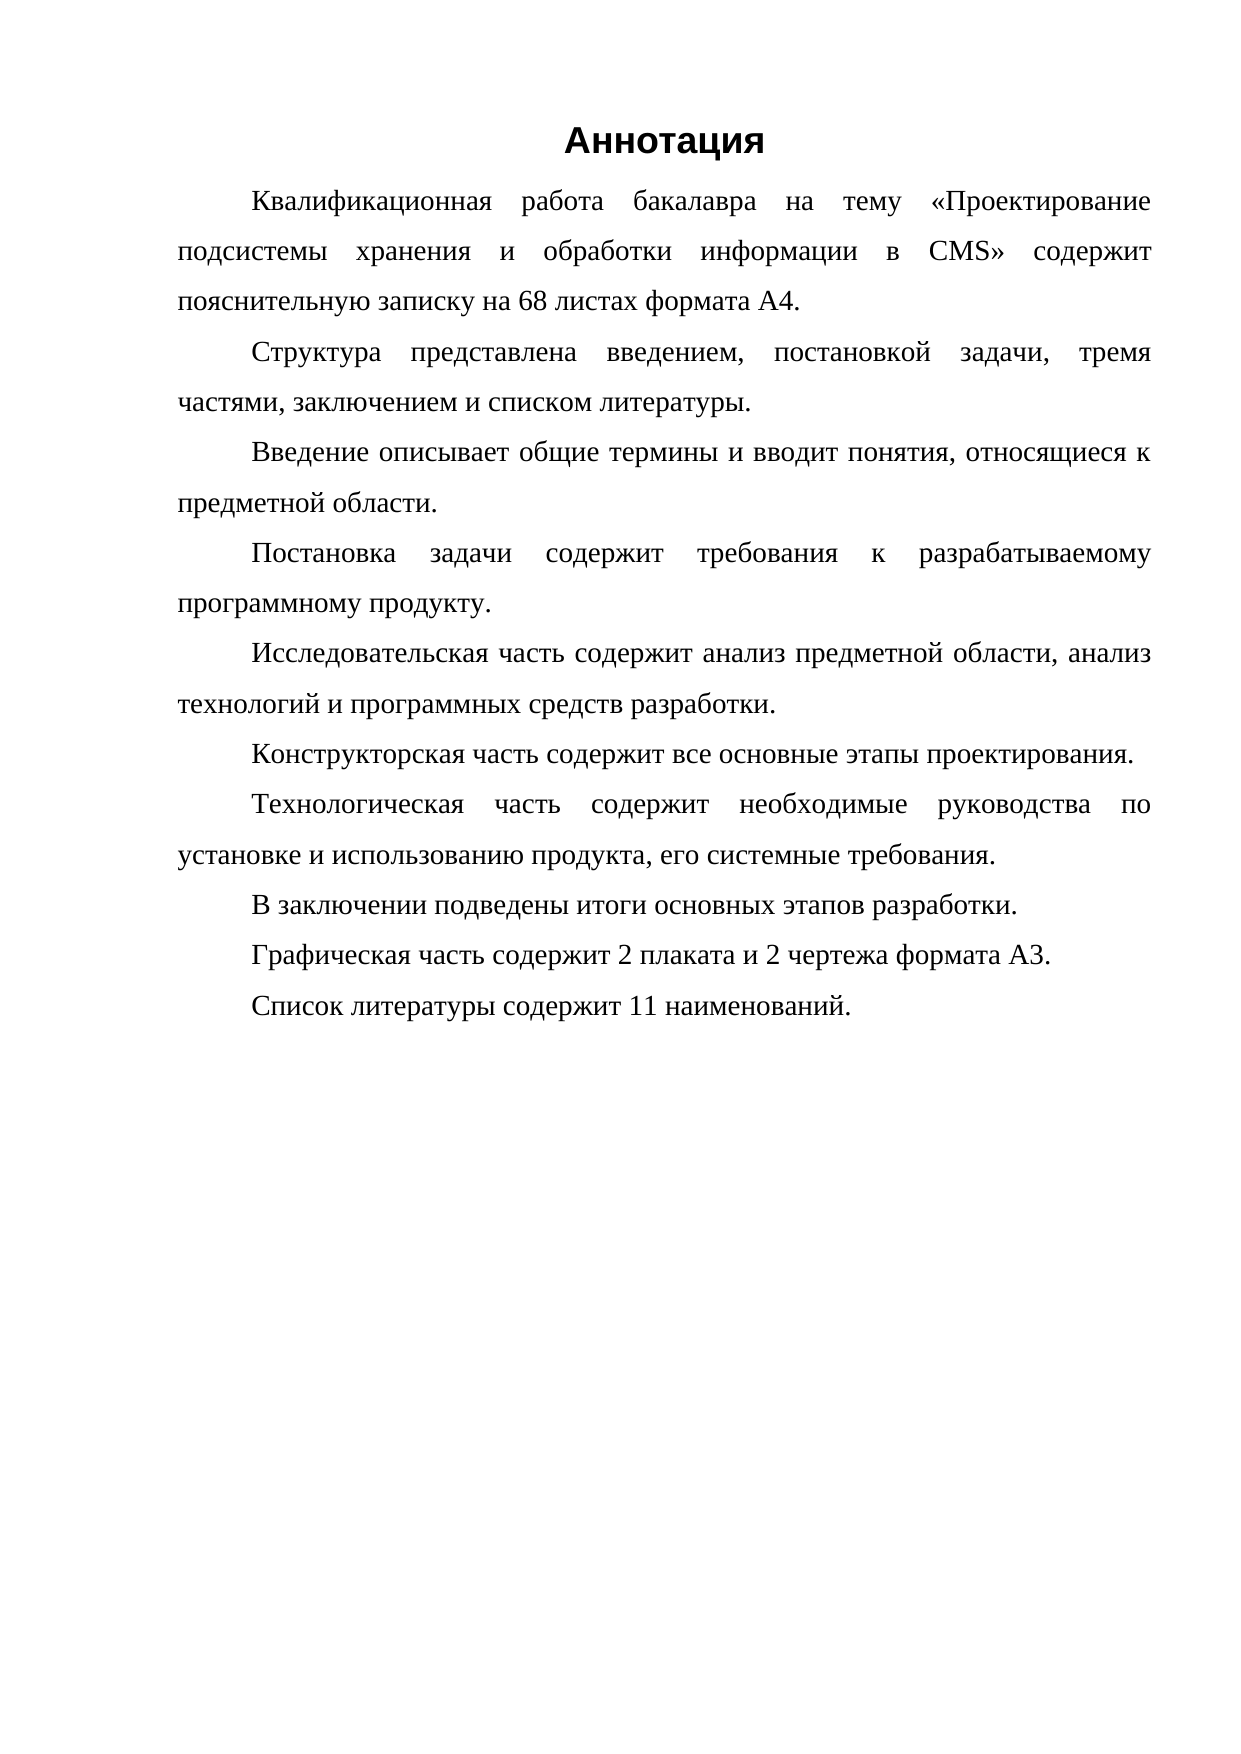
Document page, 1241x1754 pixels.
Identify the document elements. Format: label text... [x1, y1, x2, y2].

text В заключении подведены итоги основных этапов разработки. [177, 887, 1152, 921]
text Постановка задачи содержит требования к разрабатываемому программному продукту. [177, 535, 1152, 619]
text Исследовательская часть содержит анализ предметной области, анализ технологий и программных средств разработки. [177, 636, 1152, 719]
text Технологическая часть содержит необходимые руководства по установке и использованию продукта, его системные требования. [177, 787, 1152, 870]
text Список литературы содержит 11 наименований. [177, 988, 1152, 1021]
text Конструкторская часть содержит все основные этапы проектирования. [177, 736, 1152, 770]
text Структура представлена введением, постановкой задачи, тремя частями, заключением и списком литературы. [177, 334, 1152, 418]
text Графическая часть содержит 2 плаката и 2 чертежа формата А3. [177, 937, 1152, 971]
text Квалификационная работа бакалавра на тему «Проектирование подсистемы хранения и обработки информации в CMS» содержит пояснительную записку на 68 листах формата А4. [177, 183, 1152, 317]
text Введение описывает общие термины и вводит понятия, относящиеся к предметной области. [177, 434, 1152, 518]
subtitle Аннотация [177, 118, 1152, 161]
